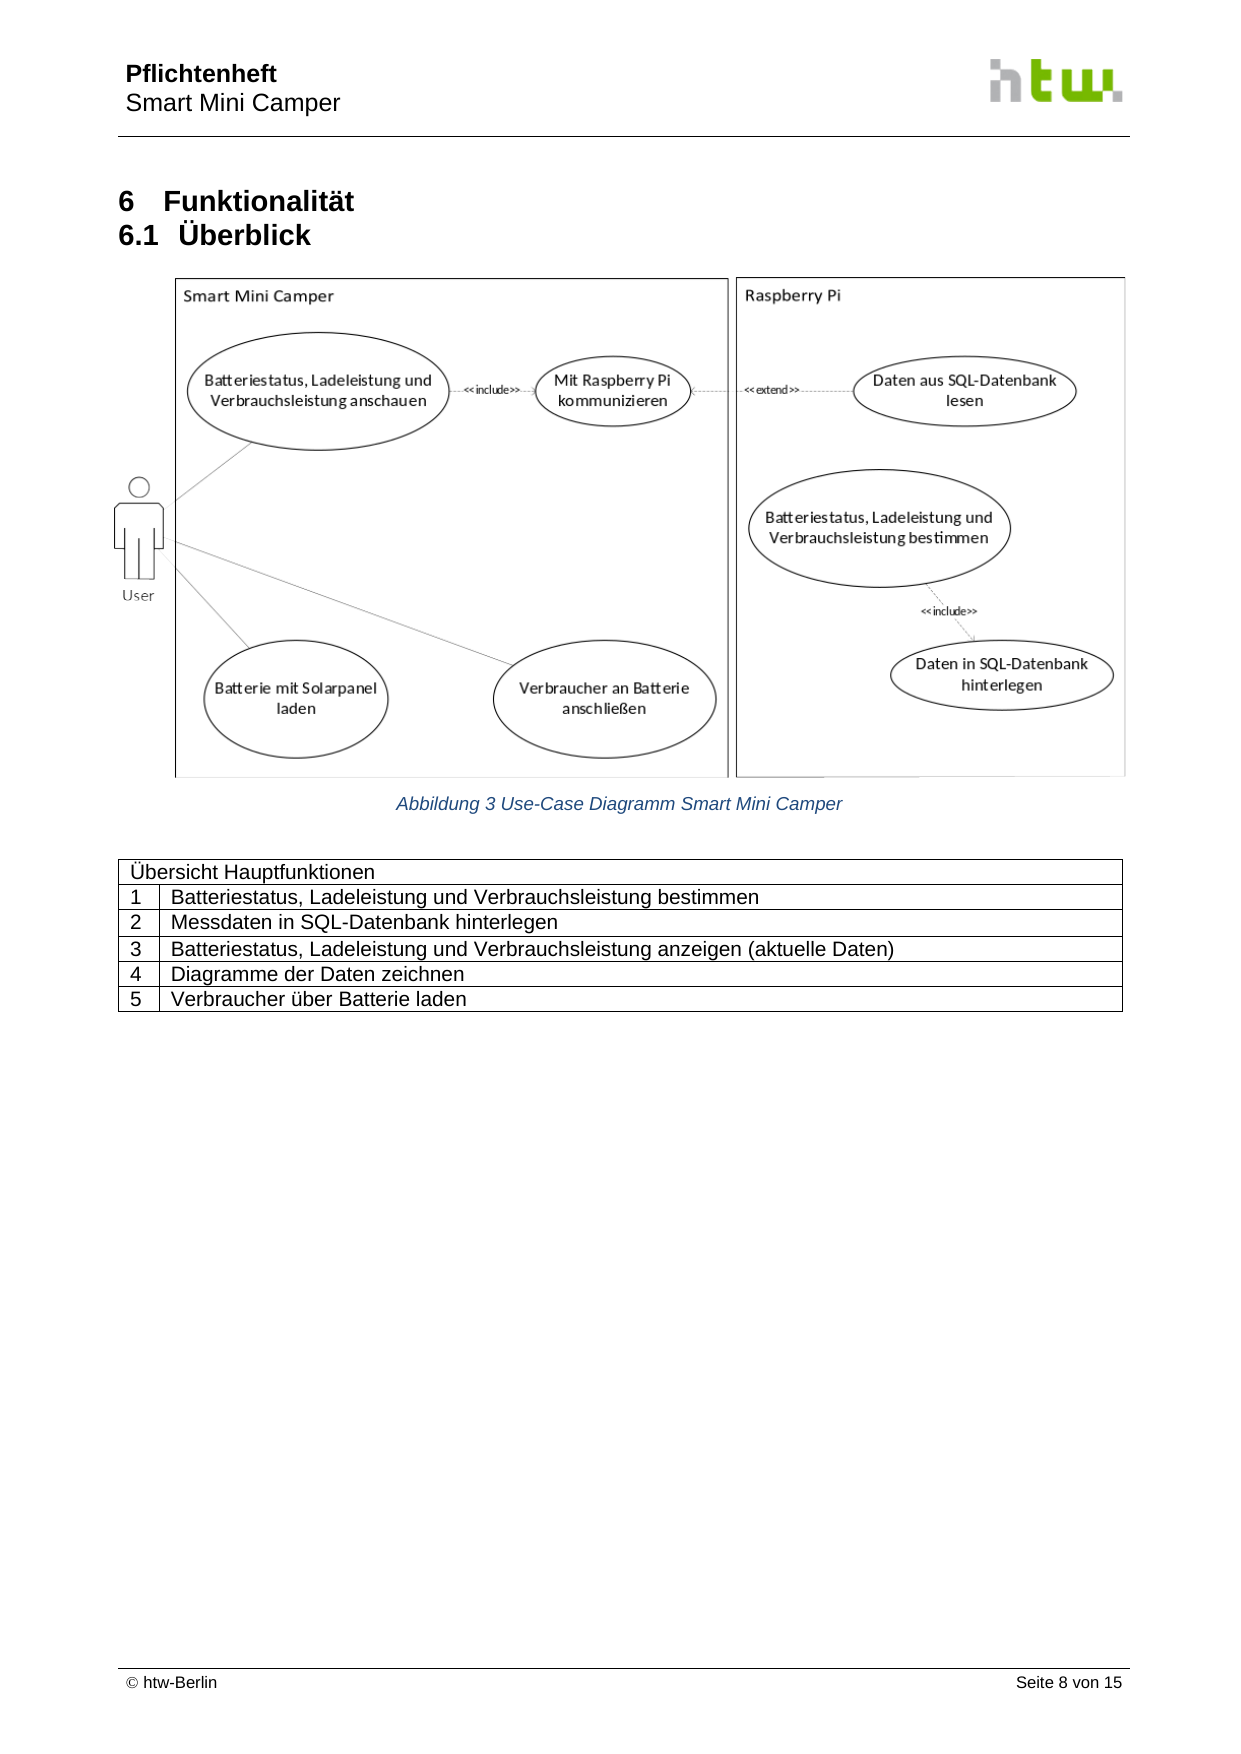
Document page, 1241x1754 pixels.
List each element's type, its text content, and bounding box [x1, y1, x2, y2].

picture [990, 59, 1123, 102]
table_cell 1 [119, 885, 159, 909]
table_cell 4 [119, 962, 159, 986]
table_cell Messdaten in SQL-Datenbank hinterlegen [160, 910, 1122, 936]
table_cell Diagramme der Daten zeichnen [160, 962, 1122, 986]
table_cell 3 [119, 937, 159, 961]
subtitle Funktionalität [118, 184, 1122, 218]
subtitle Überblick [118, 218, 1122, 251]
table_cell Verbraucher über Batterie laden [160, 987, 1122, 1011]
text Abbildung 3 Use-Case Diagramm Smart Mini Camper [118, 392, 1122, 814]
table_cell 2 [119, 910, 159, 936]
table_cell Batteriestatus, Ladeleistung und Verbrauchsleistung anzeigen (aktuelle Daten) [160, 937, 1122, 961]
text Abbildung 3 Use-Case Diagramm Smart Mini Camper [118, 275, 1122, 508]
table_cell Batteriestatus, Ladeleistung und Verbrauchsleistung bestimmen [160, 885, 1122, 909]
table_header Übersicht Hauptfunktionen [119, 860, 1122, 884]
table_cell 5 [119, 987, 159, 1011]
